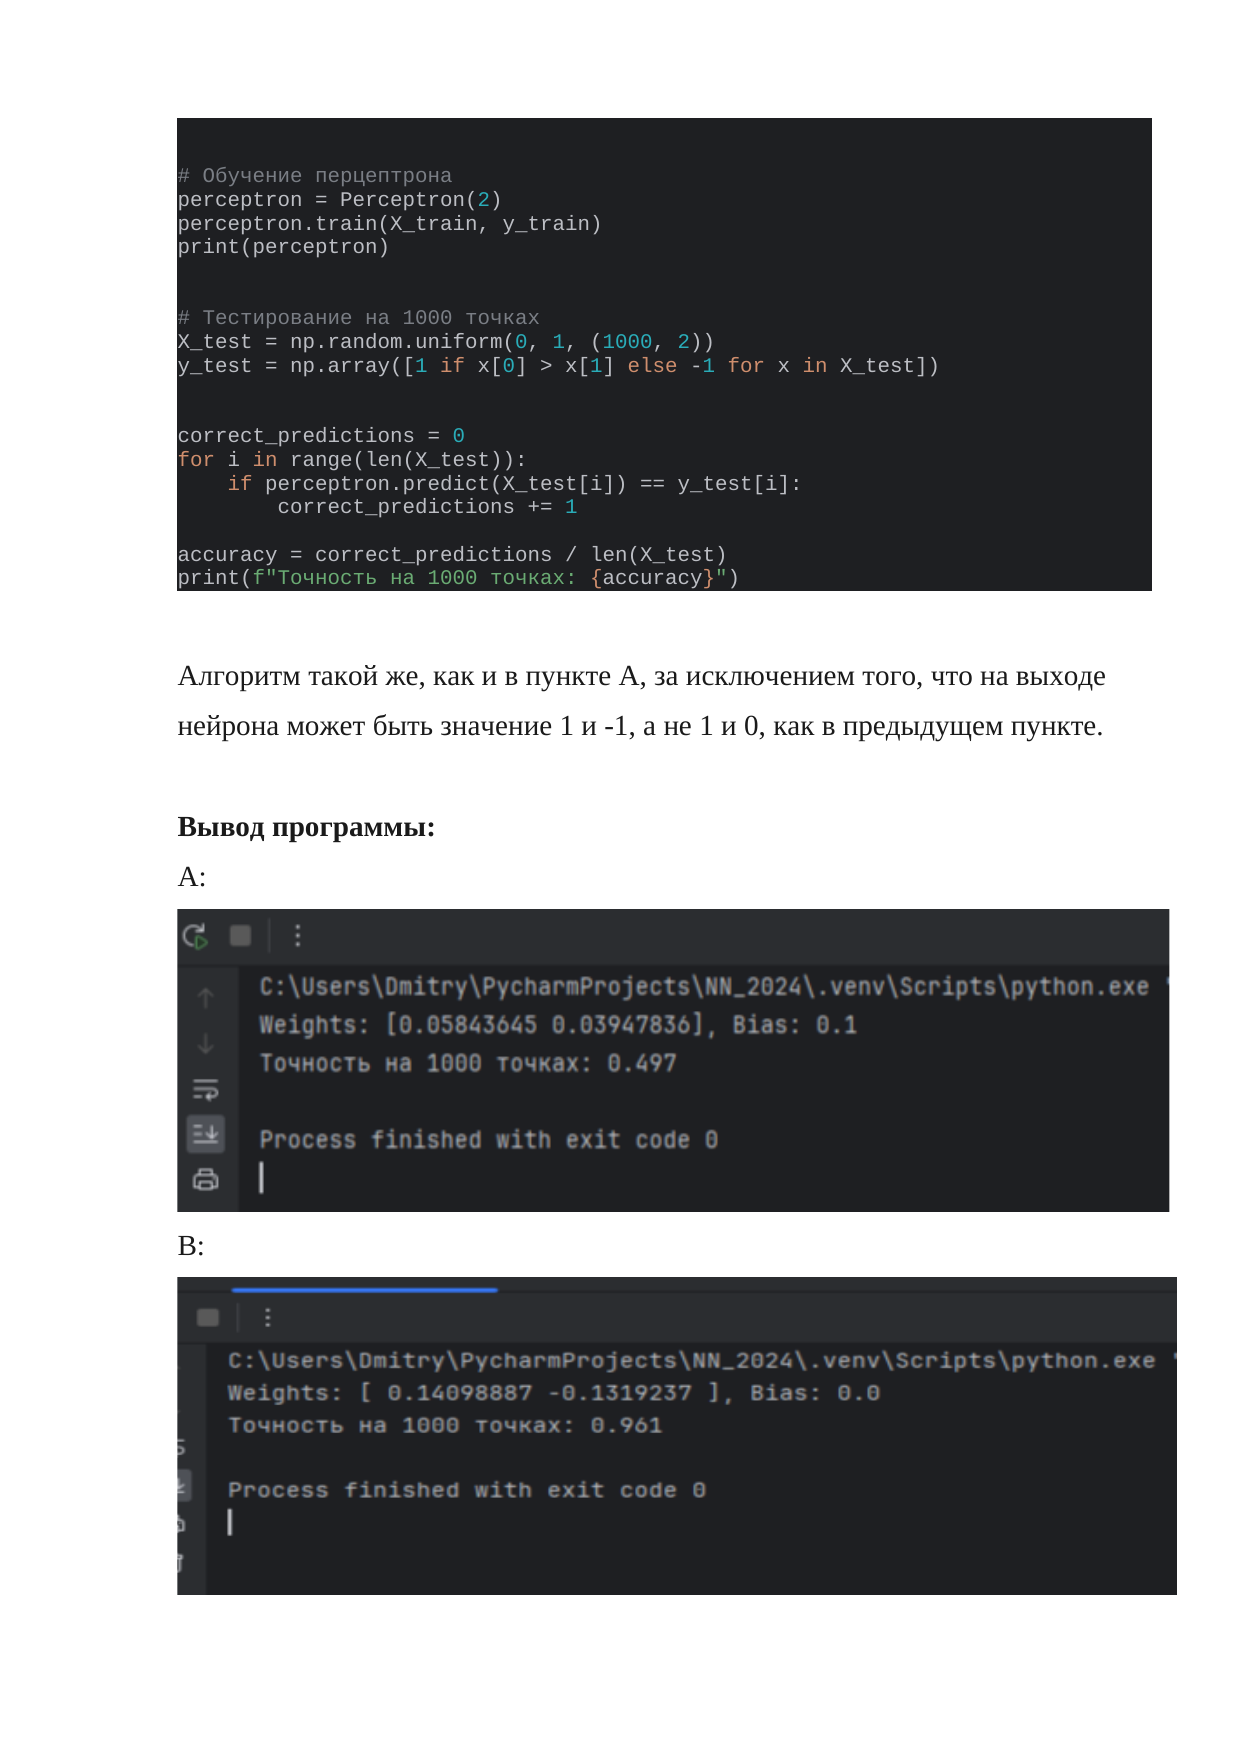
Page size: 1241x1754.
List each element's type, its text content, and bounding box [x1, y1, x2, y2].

text A: [177, 859, 1152, 893]
text Вывод программы: [177, 809, 1152, 842]
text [177, 118, 1152, 591]
text Алгоритм такой же, как и в пункте А, за исключением того, что на выходе нейрона может быть значение 1 и -1, а не 1 и 0, как в предыдущем пункте. [177, 658, 1152, 742]
picture [177, 909, 1170, 1212]
text B: [177, 1228, 1152, 1261]
picture [177, 1277, 1177, 1595]
